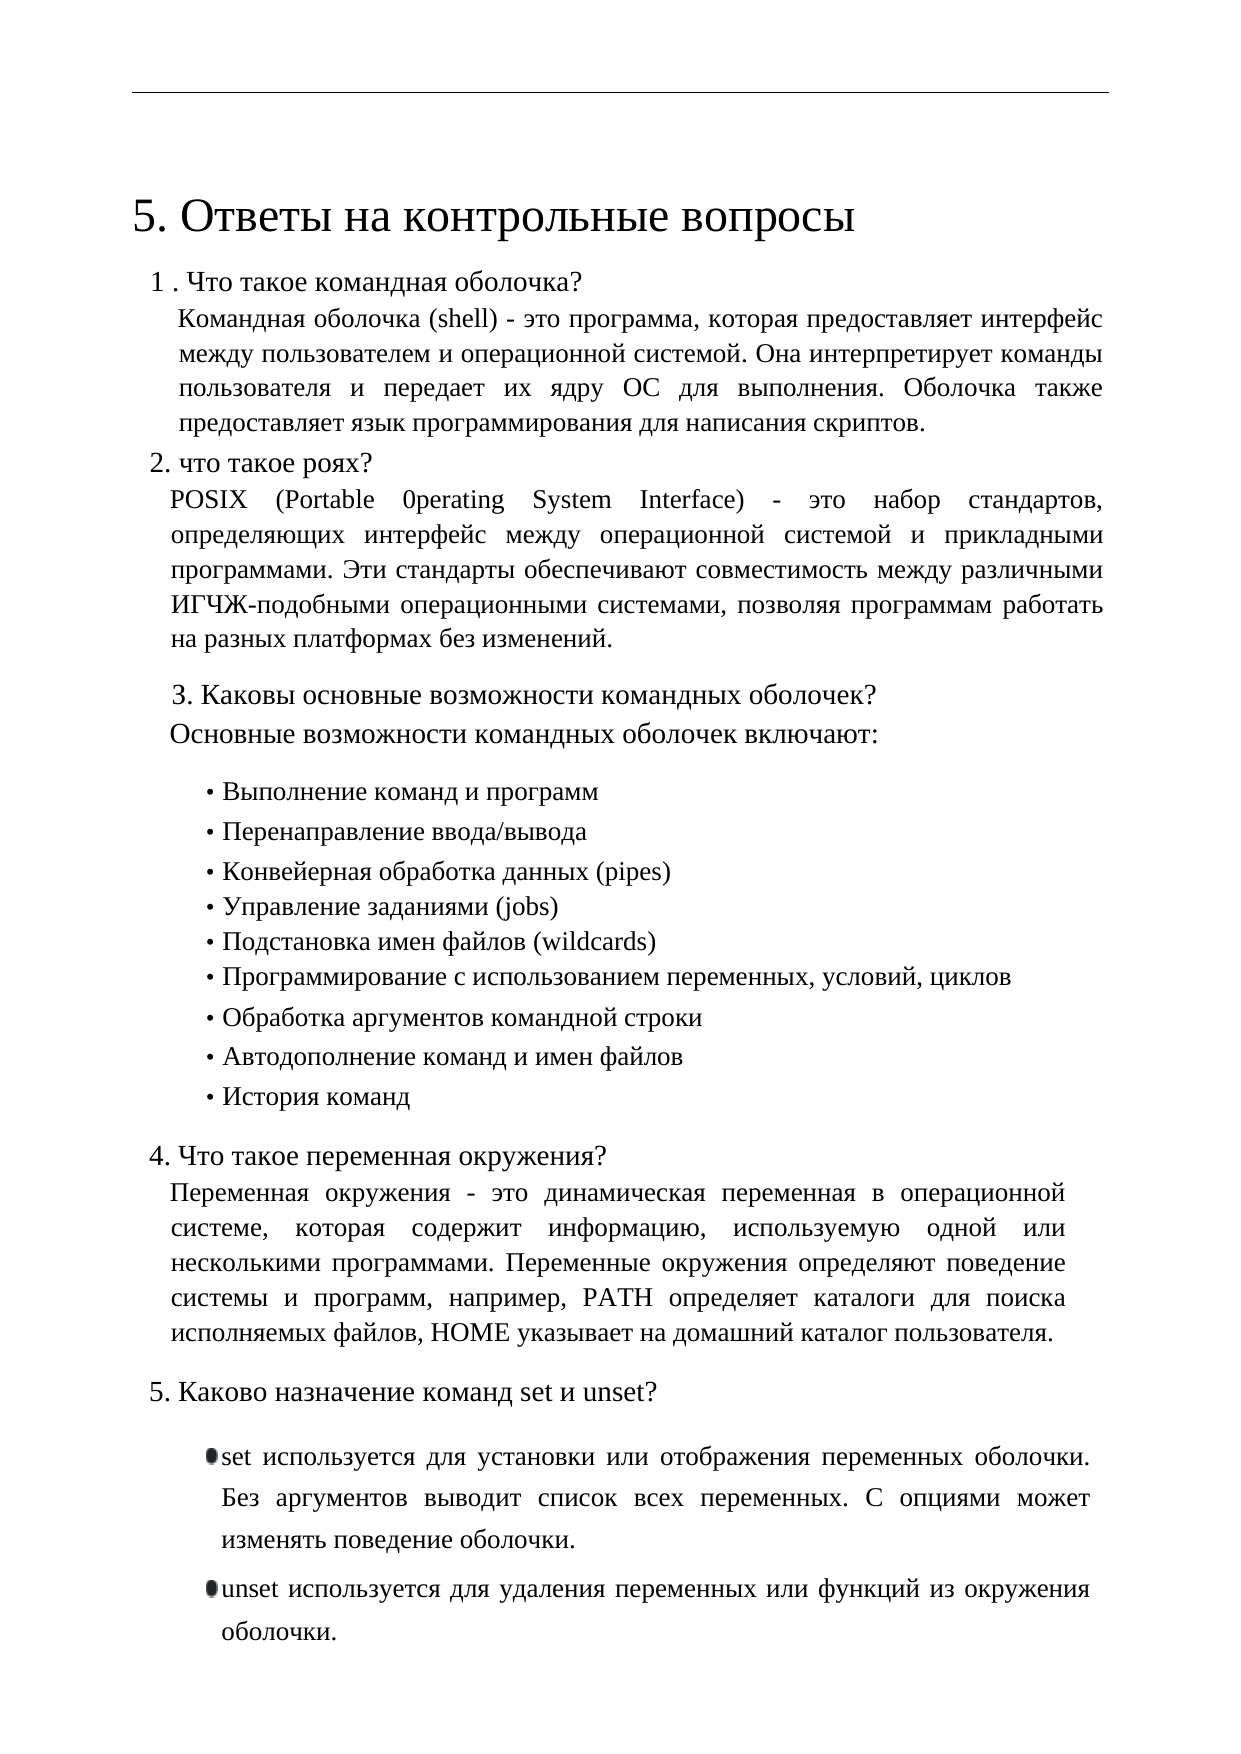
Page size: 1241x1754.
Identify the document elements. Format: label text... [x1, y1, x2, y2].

list Конвейерная обработка данных (pipes) [206, 855, 1104, 886]
list История команд [206, 1080, 1104, 1111]
list Перенаправление ввода/вывода [206, 815, 1104, 846]
text Командная оболочка (shell) - это программа, которая предоставляет интерфейс между пользователем и операционной системой. Она интерпретирует команды пользователя и передает их ядру ОС для выполнения. Оболочка также предоставляет язык программирования для написания скриптов. [177, 302, 1104, 437]
list Каково назначение команд set и unset? [149, 1374, 1109, 1407]
list Подстановка имен файлов (wildcards) [206, 925, 1104, 956]
text 1 . Что такое командная оболочка? [150, 264, 1109, 297]
text 5. Ответы на контрольные вопросы [132, 187, 1109, 242]
list Выполнение команд и программ [206, 775, 1104, 806]
list Автодополнение команд и имен файлов [206, 1040, 1104, 1071]
list Обработка аргументов командной строки [206, 1001, 1104, 1032]
list Программирование с использованием переменных, условий, циклов [206, 960, 1104, 991]
text Переменная окружения - это динамическая переменная в операционной системе, которая содержит информацию, используемую одной или несколькими программами. Переменные окружения определяют поведение системы и программ, например, РАТН определяет каталоги для поиска исполняемых файлов, НОМЕ указывает на домашний каталог пользователя. [169, 1177, 1067, 1347]
text 2. что такое роях? [149, 445, 1109, 479]
picture [206, 1580, 218, 1598]
text POSIX (Portable 0perating System Interface) - это набор стандартов, определяющих интерфейс между операционной системой и прикладными программами. Эти стандарты обеспечивают совместимость между различными ИГЧЖ-подобными операционными системами, позволяя программам работать на разных платформах без изменений. [169, 483, 1104, 654]
list unset используется для удаления переменных или функций из окружения оболочки. [206, 1572, 1091, 1646]
text З. Каковы основные возможности командных оболочек? Основные возможности командных оболочек включают: [133, 677, 916, 750]
picture [206, 1448, 218, 1465]
list Управление заданиями (jobs) [206, 890, 1104, 921]
list Что такое переменная окружения? [149, 1138, 1109, 1172]
list set используется для установки или отображения переменных оболочки. Без аргументов выводит список всех переменных. С опциями может изменять поведение оболочки. [206, 1440, 1091, 1554]
